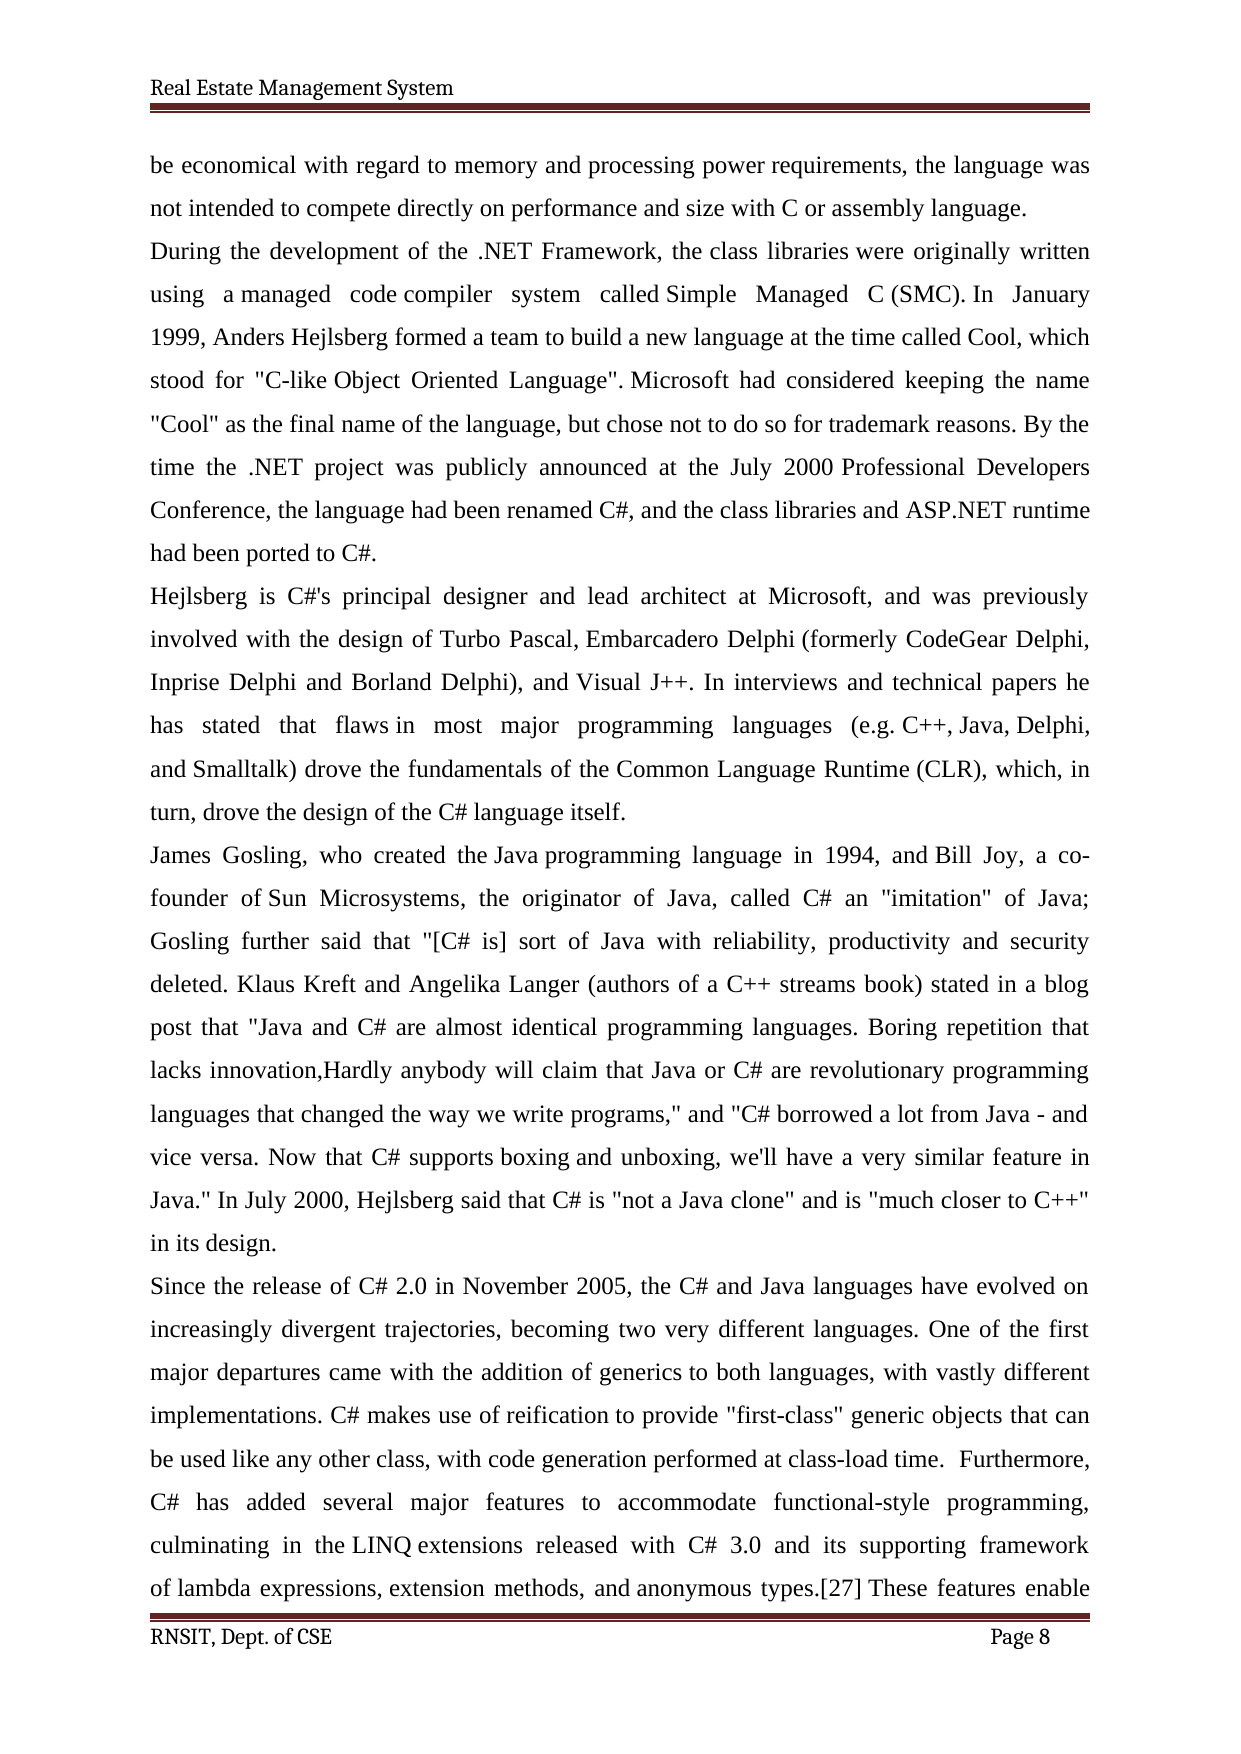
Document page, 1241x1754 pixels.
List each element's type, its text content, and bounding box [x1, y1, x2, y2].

text Hejlsberg is C#'s principal designer and lead architect at Microsoft, and was previously involved with the design of Turbo Pascal, Embarcadero Delphi (formerly CodeGear Delphi, Inprise Delphi and Borland Delphi), and Visual J++. In interviews and technical papers he has stated that flaws in most major programming languages (e.g. C++, Java, Delphi, and Smalltalk) drove the fundamentals of the Common Language Runtime (CLR), which, in turn, drove the design of the C# language itself. [150, 581, 1090, 826]
text During the development of the .NET Framework, the class libraries were originally written using a managed code compiler system called Simple Managed C (SMC). In January 1999, Anders Hejlsberg formed a team to build a new language at the time called Cool, which stood for "C-like Object Oriented Language". Microsoft had considered keeping the name "Cool" as the final name of the language, but chose not to do so for trademark reasons. By the time the .NET project was publicly announced at the July 2000 Professional Developers Conference, the language had been renamed C#, and the class libraries and ASP.NET runtime had been ported to C#. [150, 236, 1090, 567]
text James Gosling, who created the Java programming language in 1994, and Bill Joy, a co-founder of Sun Microsystems, the originator of Java, called C# an "imitation" of Java; Gosling further said that "[C# is] sort of Java with reliability, productivity and security deleted. Klaus Kreft and Angelika Langer (authors of a C++ streams book) stated in a blog post that "Java and C# are almost identical programming languages. Boring repetition that lacks innovation,Hardly anybody will claim that Java or C# are revolutionary programming languages that changed the way we write programs," and "C# borrowed a lot from Java - and vice versa. Now that C# supports boxing and unboxing, we'll have a very similar feature in Java." In July 2000, Hejlsberg said that C# is "not a Java clone" and is "much closer to C++" in its design. [150, 840, 1090, 1257]
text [150, 150, 1090, 222]
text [150, 1271, 1090, 1602]
